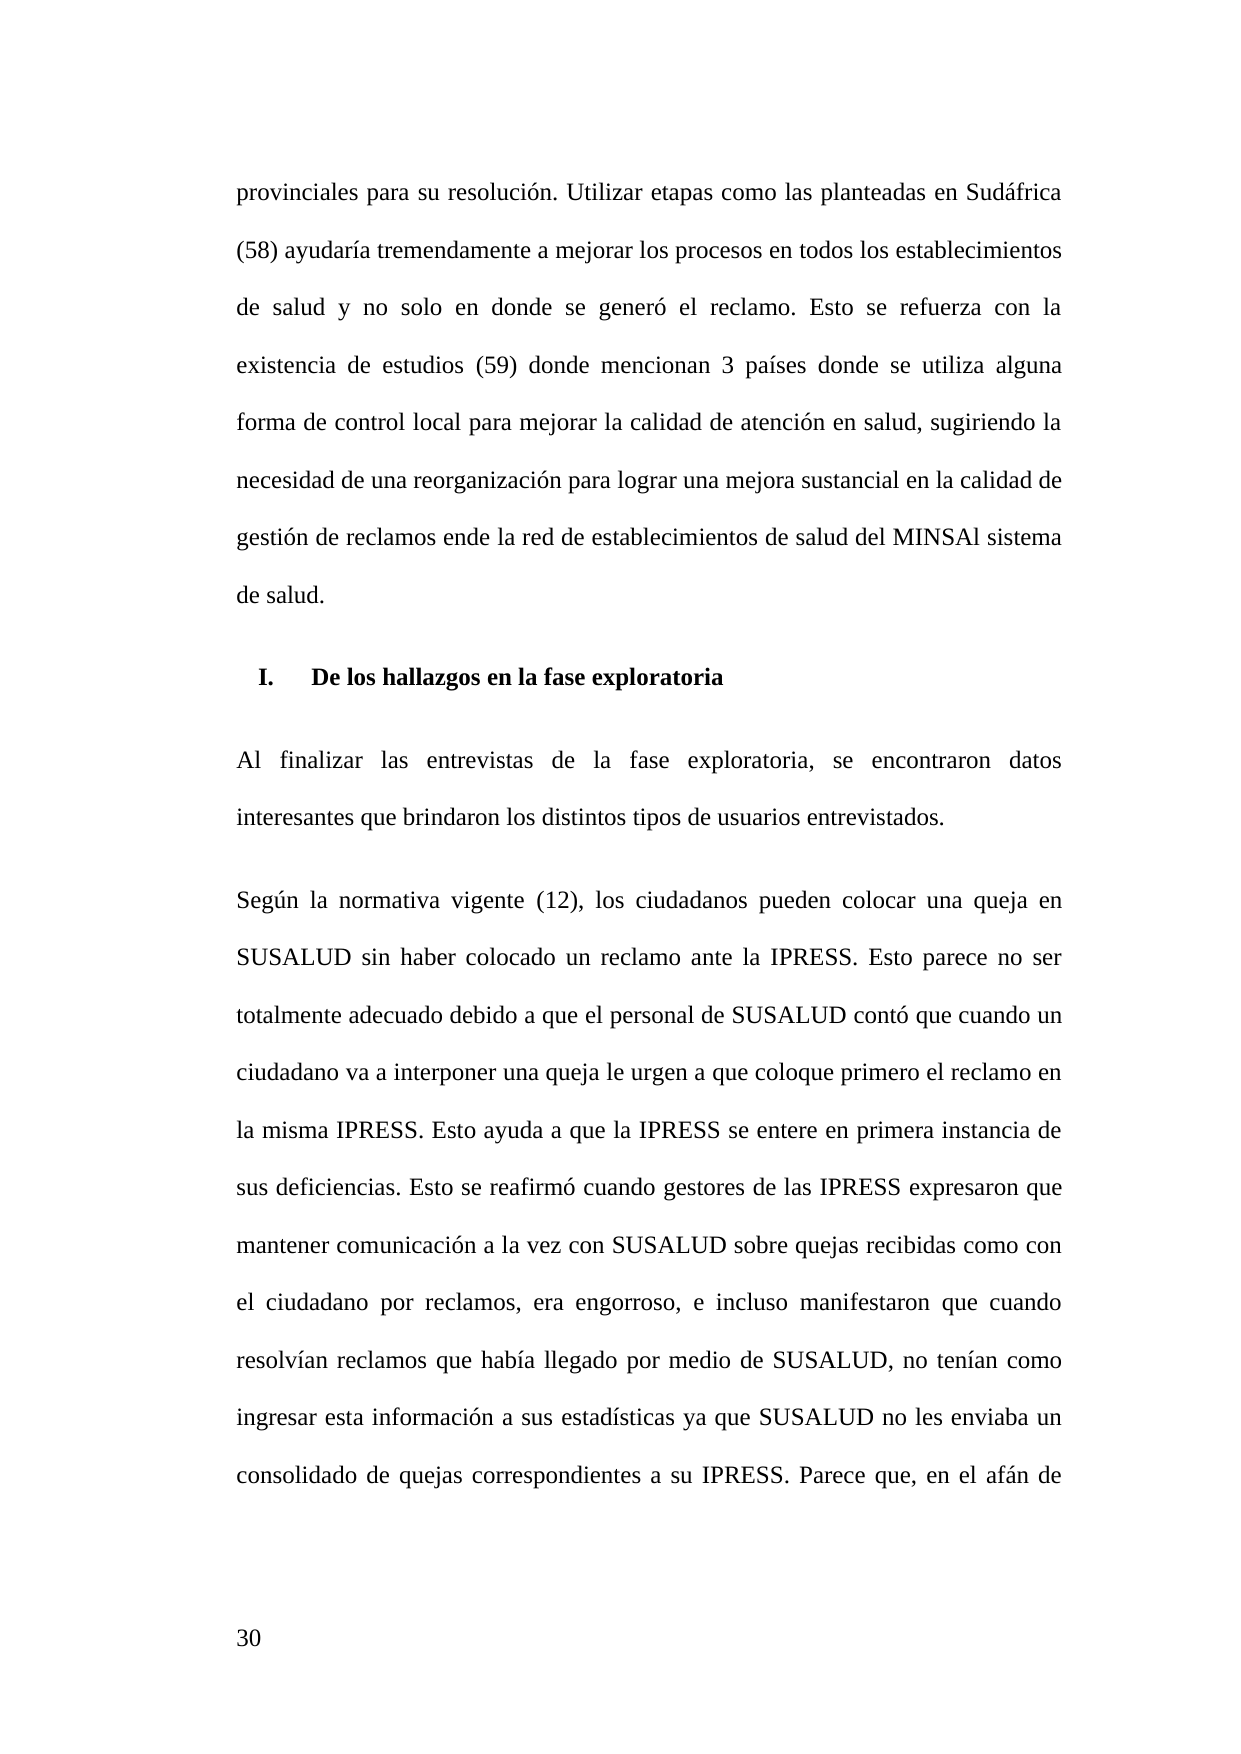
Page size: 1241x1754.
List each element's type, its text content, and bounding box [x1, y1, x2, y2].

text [236, 885, 1063, 1488]
subtitle De los hallazgos en la fase exploratoria [274, 662, 1063, 691]
text Al finalizar las entrevistas de la fase exploratoria, se encontraron datos interesantes que brindaron los distintos tipos de usuarios entrevistados. [236, 745, 1063, 831]
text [236, 177, 1063, 608]
